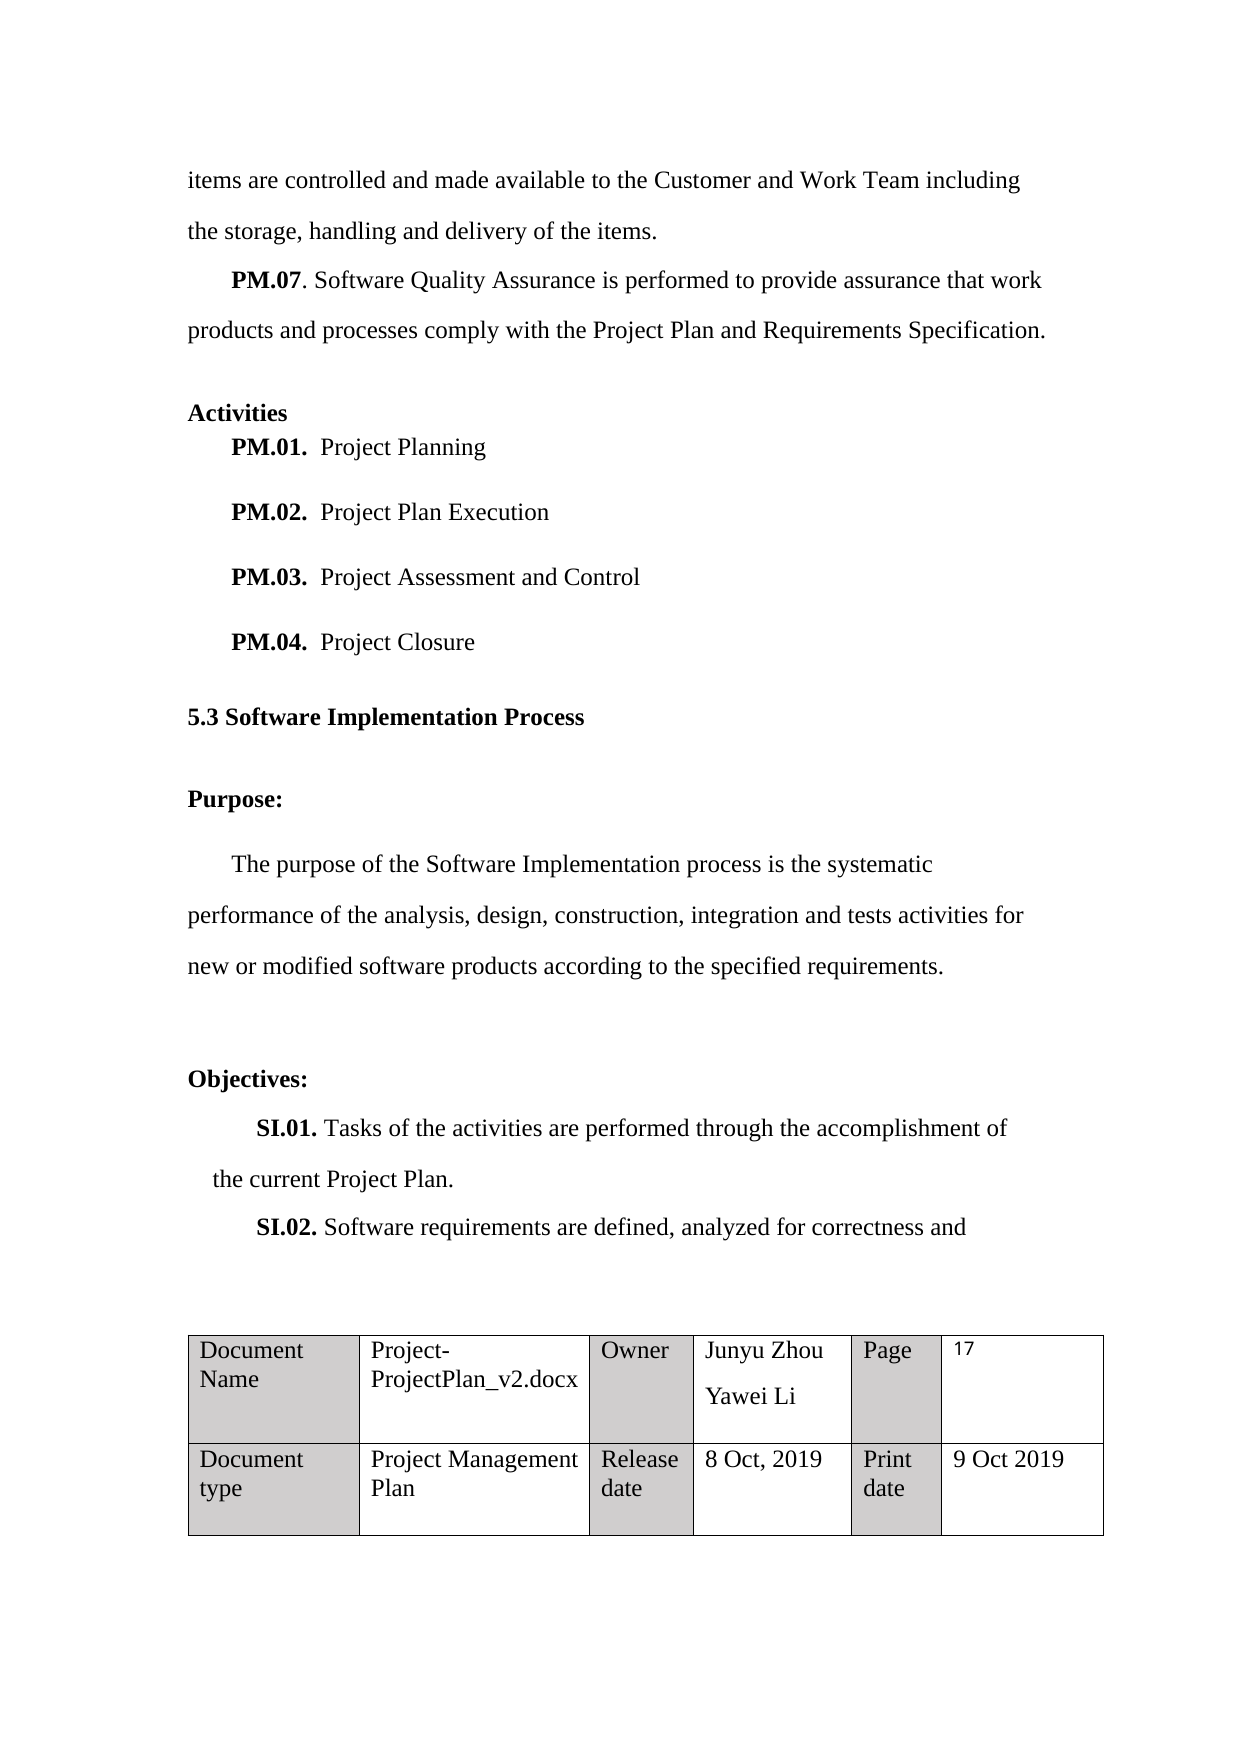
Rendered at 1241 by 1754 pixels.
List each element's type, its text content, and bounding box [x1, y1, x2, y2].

text PM.03. Project Assessment and Control [187, 559, 1053, 593]
text Activities [187, 395, 1053, 429]
subtitle 5.3 Software Implementation Process [187, 700, 1053, 734]
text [212, 1209, 1028, 1243]
text PM.01. Project Planning [187, 429, 1053, 463]
text The purpose of the Software Implementation process is the systematic performance of the analysis, design, construction, integration and tests activities for new or modified software products according to the specified requirements. [187, 847, 1053, 982]
text Objectives: [187, 1062, 1028, 1096]
text PM.04. Project Closure [187, 624, 1053, 658]
text Purpose: [187, 782, 1028, 816]
text PM.02. Project Plan Execution [187, 494, 1053, 528]
text SI.01. Tasks of the activities are performed through the accomplishment of the current Project Plan. [212, 1110, 1028, 1195]
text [187, 163, 1053, 248]
text PM.07. Software Quality Assurance is performed to provide assurance that work products and processes comply with the Project Plan and Requirements Specification. [187, 262, 1053, 347]
